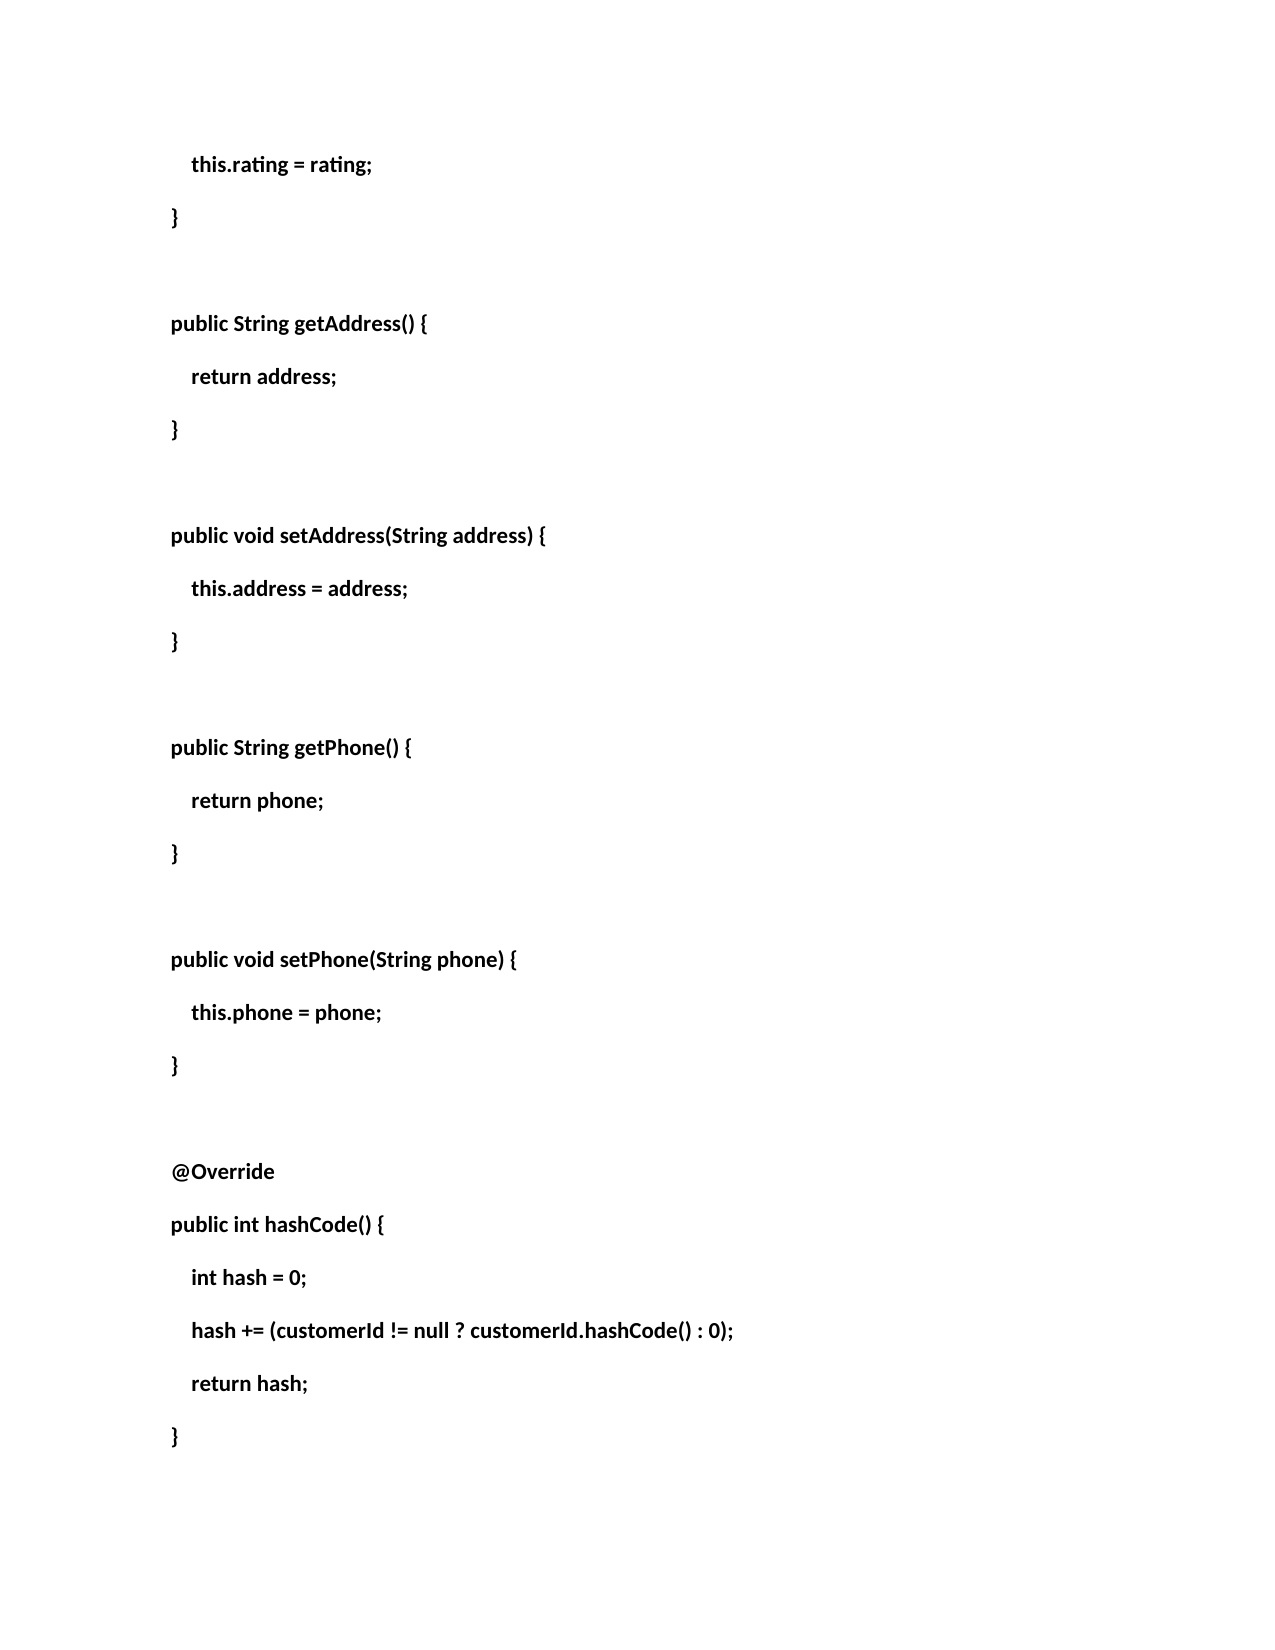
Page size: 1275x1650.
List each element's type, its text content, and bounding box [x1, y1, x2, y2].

text this.address = address; [150, 574, 1125, 602]
text public void setPhone(String phone) { [150, 945, 1125, 973]
text } [150, 627, 1125, 655]
text @Override [150, 1157, 1125, 1185]
text return phone; [150, 786, 1125, 814]
text this.phone = phone; [150, 998, 1125, 1026]
text public void setAddress(String address) { [150, 521, 1125, 549]
text return address; [150, 362, 1125, 390]
text return hash; [150, 1369, 1125, 1397]
text } [150, 1051, 1125, 1079]
text hash += (customerId != null ? customerId.hashCode() : 0); [150, 1316, 1125, 1344]
text public int hashCode() { [150, 1210, 1125, 1238]
text public String getPhone() { [150, 733, 1125, 761]
text } [150, 203, 1125, 231]
text } [150, 1422, 1125, 1451]
text public String getAddress() { [150, 309, 1125, 337]
text this.rating = rating; [150, 150, 1125, 178]
text int hash = 0; [150, 1263, 1125, 1291]
text } [150, 415, 1125, 443]
text } [150, 839, 1125, 867]
